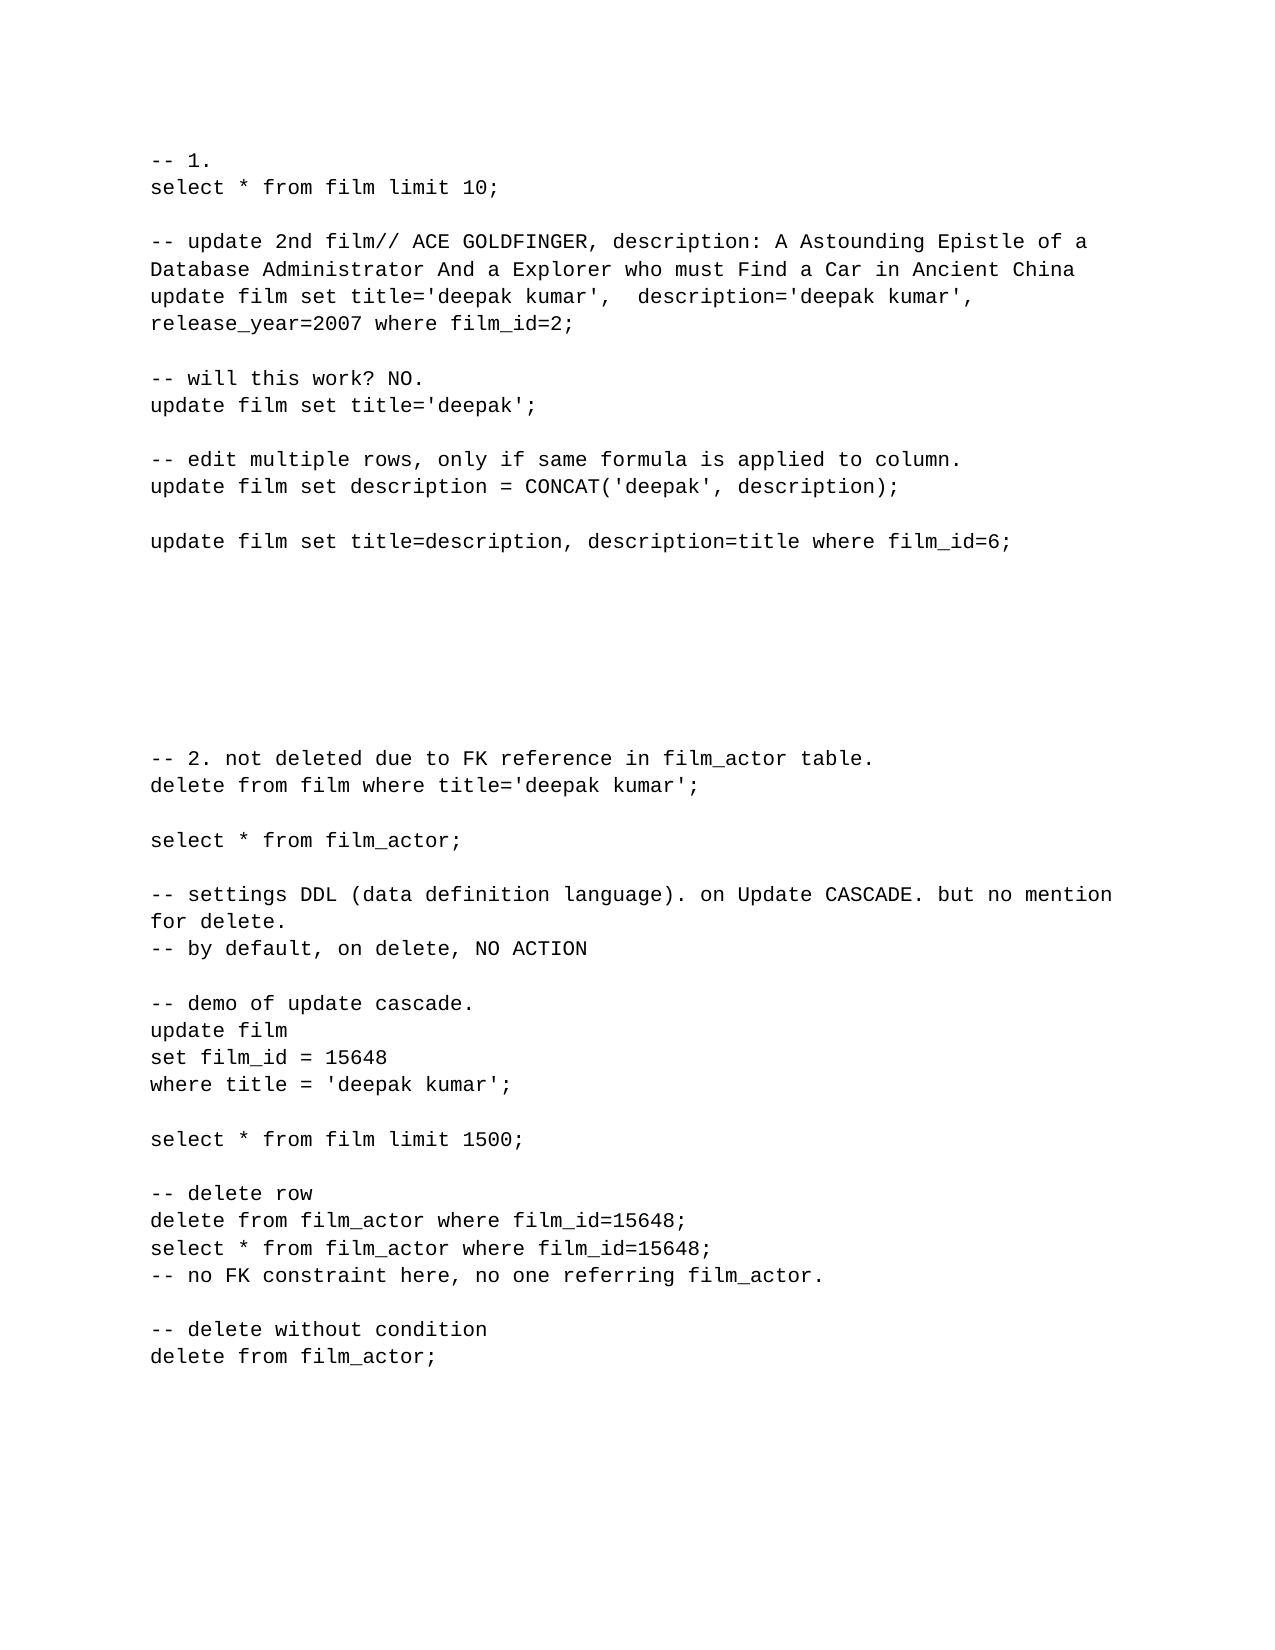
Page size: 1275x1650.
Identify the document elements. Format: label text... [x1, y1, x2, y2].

text -- delete without condition [150, 1319, 1125, 1343]
text -- 1. [150, 150, 1125, 174]
text -- by default, on delete, NO ACTION [150, 938, 1125, 962]
text update film [150, 1020, 1125, 1044]
text update film set title='deepak'; [150, 395, 1125, 418]
text -- demo of update cascade. [150, 993, 1125, 1016]
text where title = 'deepak kumar'; [150, 1074, 1125, 1098]
text -- delete row [150, 1183, 1125, 1207]
text select * from film_actor; [150, 830, 1125, 853]
text update film set description = CONCAT('deepak', description); [150, 476, 1125, 500]
text -- update 2nd film// ACE GOLDFINGER, description: A Astounding Epistle of a Database Administrator And a Explorer who must Find a Car in Ancient China [150, 232, 1125, 282]
text -- will this work? NO. [150, 367, 1125, 391]
text -- no FK constraint here, no one referring film_actor. [150, 1265, 1125, 1288]
text set film_id = 15648 [150, 1047, 1125, 1071]
text delete from film where title='deepak kumar'; [150, 775, 1125, 799]
text -- settings DDL (data definition language). on Update CASCADE. but no mention for delete. [150, 884, 1125, 935]
text select * from film_actor where film_id=15648; [150, 1237, 1125, 1261]
text -- edit multiple rows, only if same formula is applied to column. [150, 449, 1125, 473]
text update film set title='deepak kumar', description='deepak kumar', release_year=2007 where film_id=2; [150, 286, 1125, 337]
text -- 2. not deleted due to FK reference in film_actor table. [150, 748, 1125, 772]
text delete from film_actor; [150, 1346, 1125, 1370]
text select * from film limit 10; [150, 177, 1125, 201]
text update film set title=description, description=title where film_id=6; [150, 531, 1125, 554]
text select * from film limit 1500; [150, 1129, 1125, 1152]
text delete from film_actor where film_id=15648; [150, 1210, 1125, 1234]
